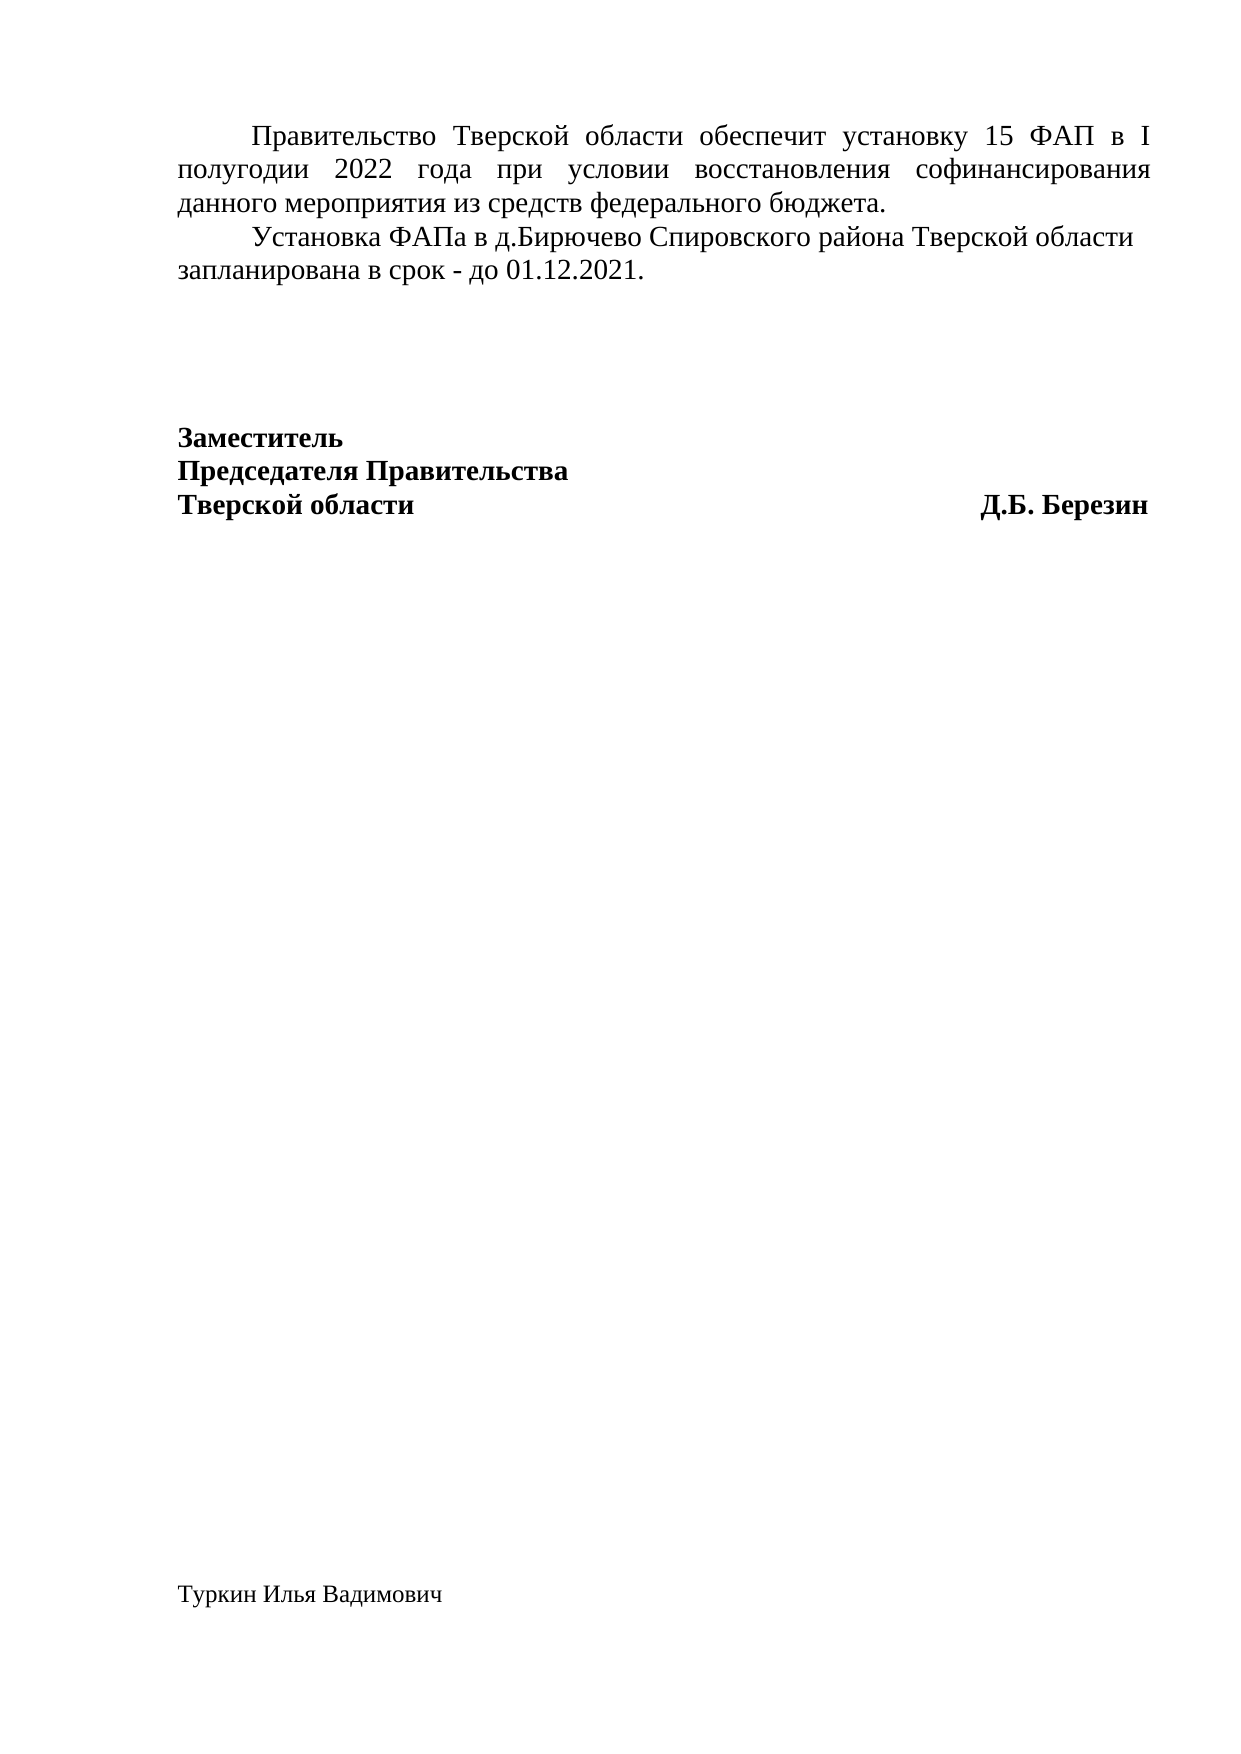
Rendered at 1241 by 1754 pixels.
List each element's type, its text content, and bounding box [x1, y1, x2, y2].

text Правительство Тверской области обеспечит установку 15 ФАП в I полугодии 2022 года при условии восстановления софинансирования данного мероприятия из средств федерального бюджета. [177, 118, 1152, 219]
text Установка ФАПа в д.Бирючево Спировского района Тверской области [177, 219, 1152, 252]
text запланирована в срок - до 01.12.2021. [177, 252, 1152, 286]
text Туркин Илья Вадимович [177, 1579, 1152, 1608]
text Председателя Правительства [177, 453, 1152, 487]
text Заместитель [177, 420, 1152, 453]
text Тверской области Д.Б. Березин [177, 487, 1152, 521]
